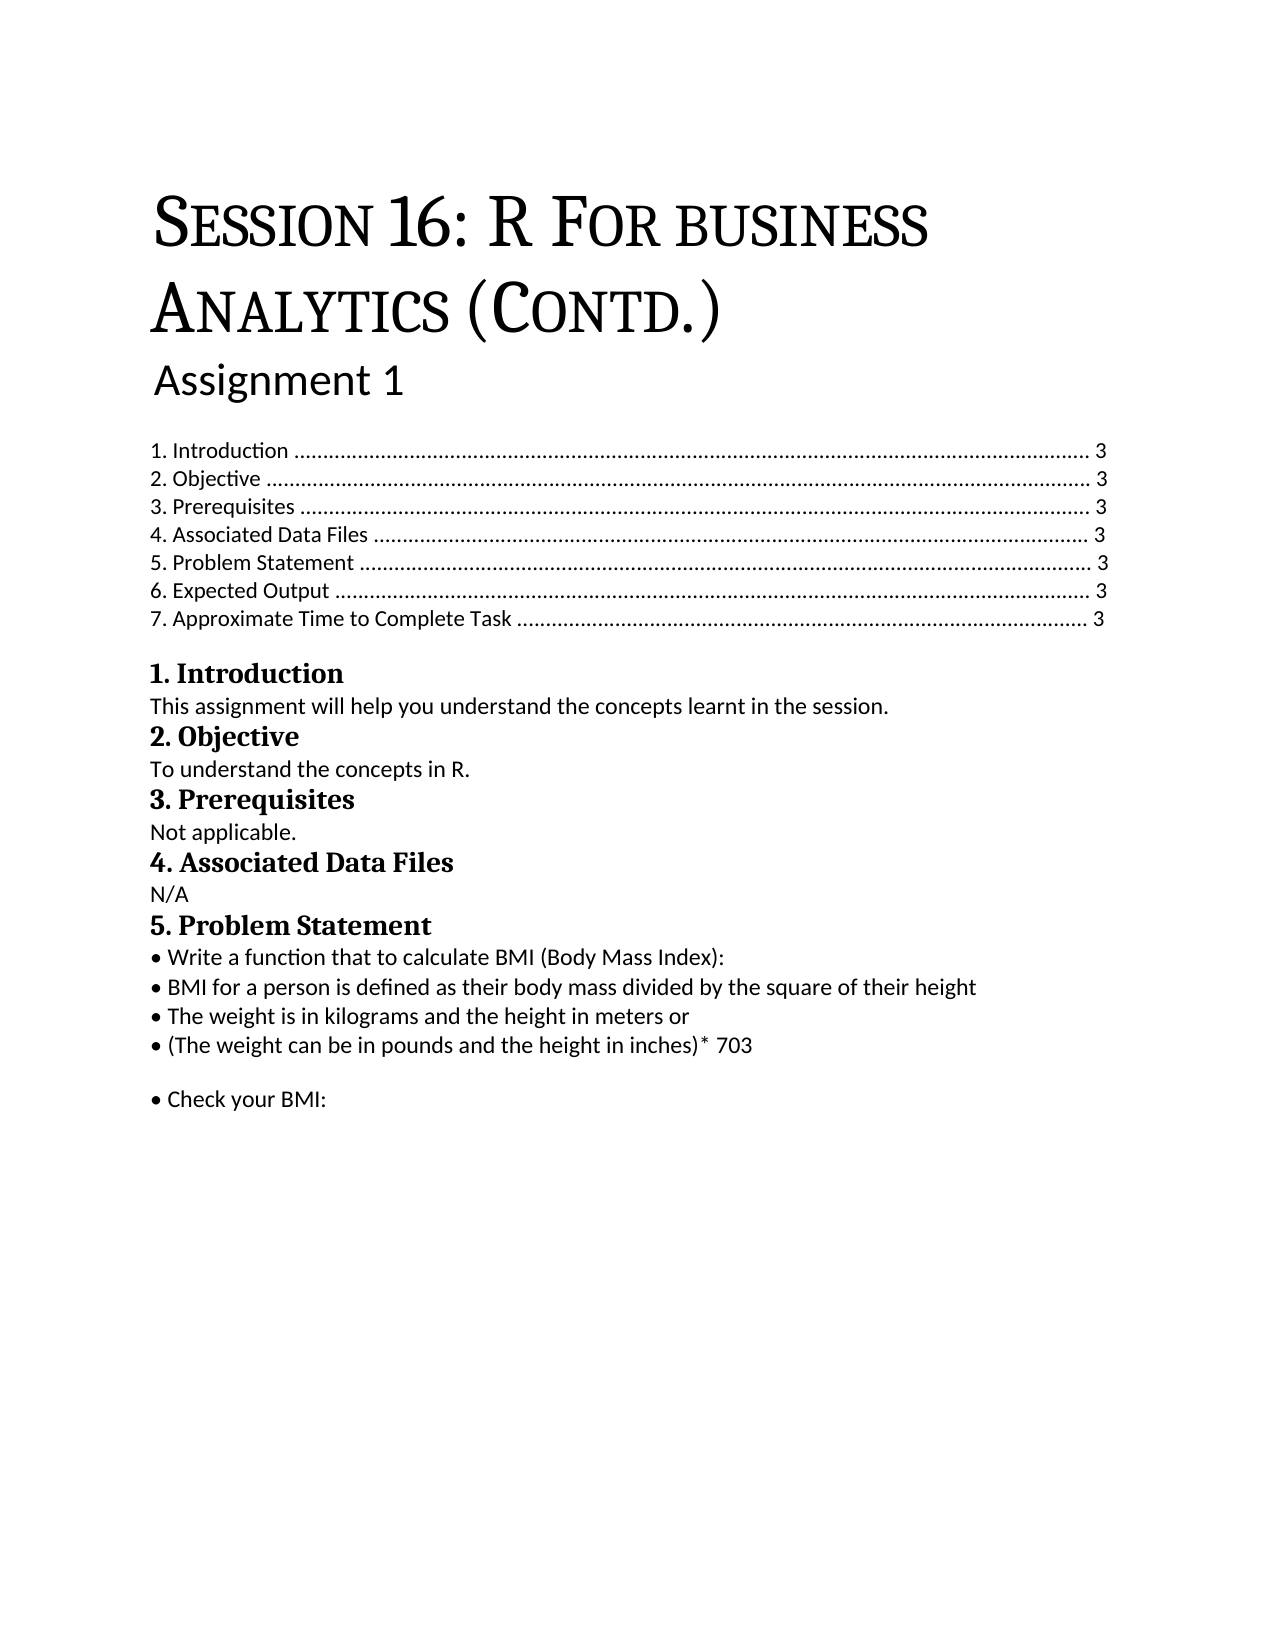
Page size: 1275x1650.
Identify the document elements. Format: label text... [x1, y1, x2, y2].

text 2. Objective [150, 720, 1125, 754]
text 2. Objective ............................................................................................................................................... 3 [150, 464, 1125, 492]
text • The weight is in kilograms and the height in meters or [150, 1001, 1125, 1030]
text • Write a function that to calculate BMI (Body Mass Index): [150, 942, 1125, 972]
text This assignment will help you understand the concepts learnt in the session. [150, 691, 1125, 720]
text 5. Problem Statement ............................................................................................................................... 3 [150, 548, 1125, 576]
text • BMI for a person is defined as their body mass divided by the square of their height [150, 972, 1125, 1001]
text 3. Prerequisites ......................................................................................................................................... 3 [150, 492, 1125, 520]
text 4. Associated Data Files [150, 846, 1125, 879]
text 1. Introduction [150, 657, 1125, 691]
text To understand the concepts in R. [150, 754, 1125, 783]
text 3. Prerequisites [150, 783, 1125, 817]
text N/A [150, 879, 1125, 909]
text 1. Introduction .......................................................................................................................................... 3 [150, 436, 1125, 464]
text 7. Approximate Time to Complete Task ................................................................................................... 3 [150, 604, 1125, 632]
text • (The weight can be in pounds and the height in inches)* 703 [150, 1030, 1125, 1059]
text SESSION 16: R FOR BUSINESS ANALYTICS (CONTD.) [150, 179, 1125, 351]
text 5. Problem Statement [150, 909, 1125, 942]
text Not applicable. [150, 817, 1125, 846]
text 4. Associated Data Files ............................................................................................................................ 3 [150, 520, 1125, 548]
text Assignment 1 [150, 351, 1125, 407]
text 6. Expected Output ................................................................................................................................... 3 [150, 576, 1125, 604]
text • Check your BMI: [150, 1084, 1125, 1114]
